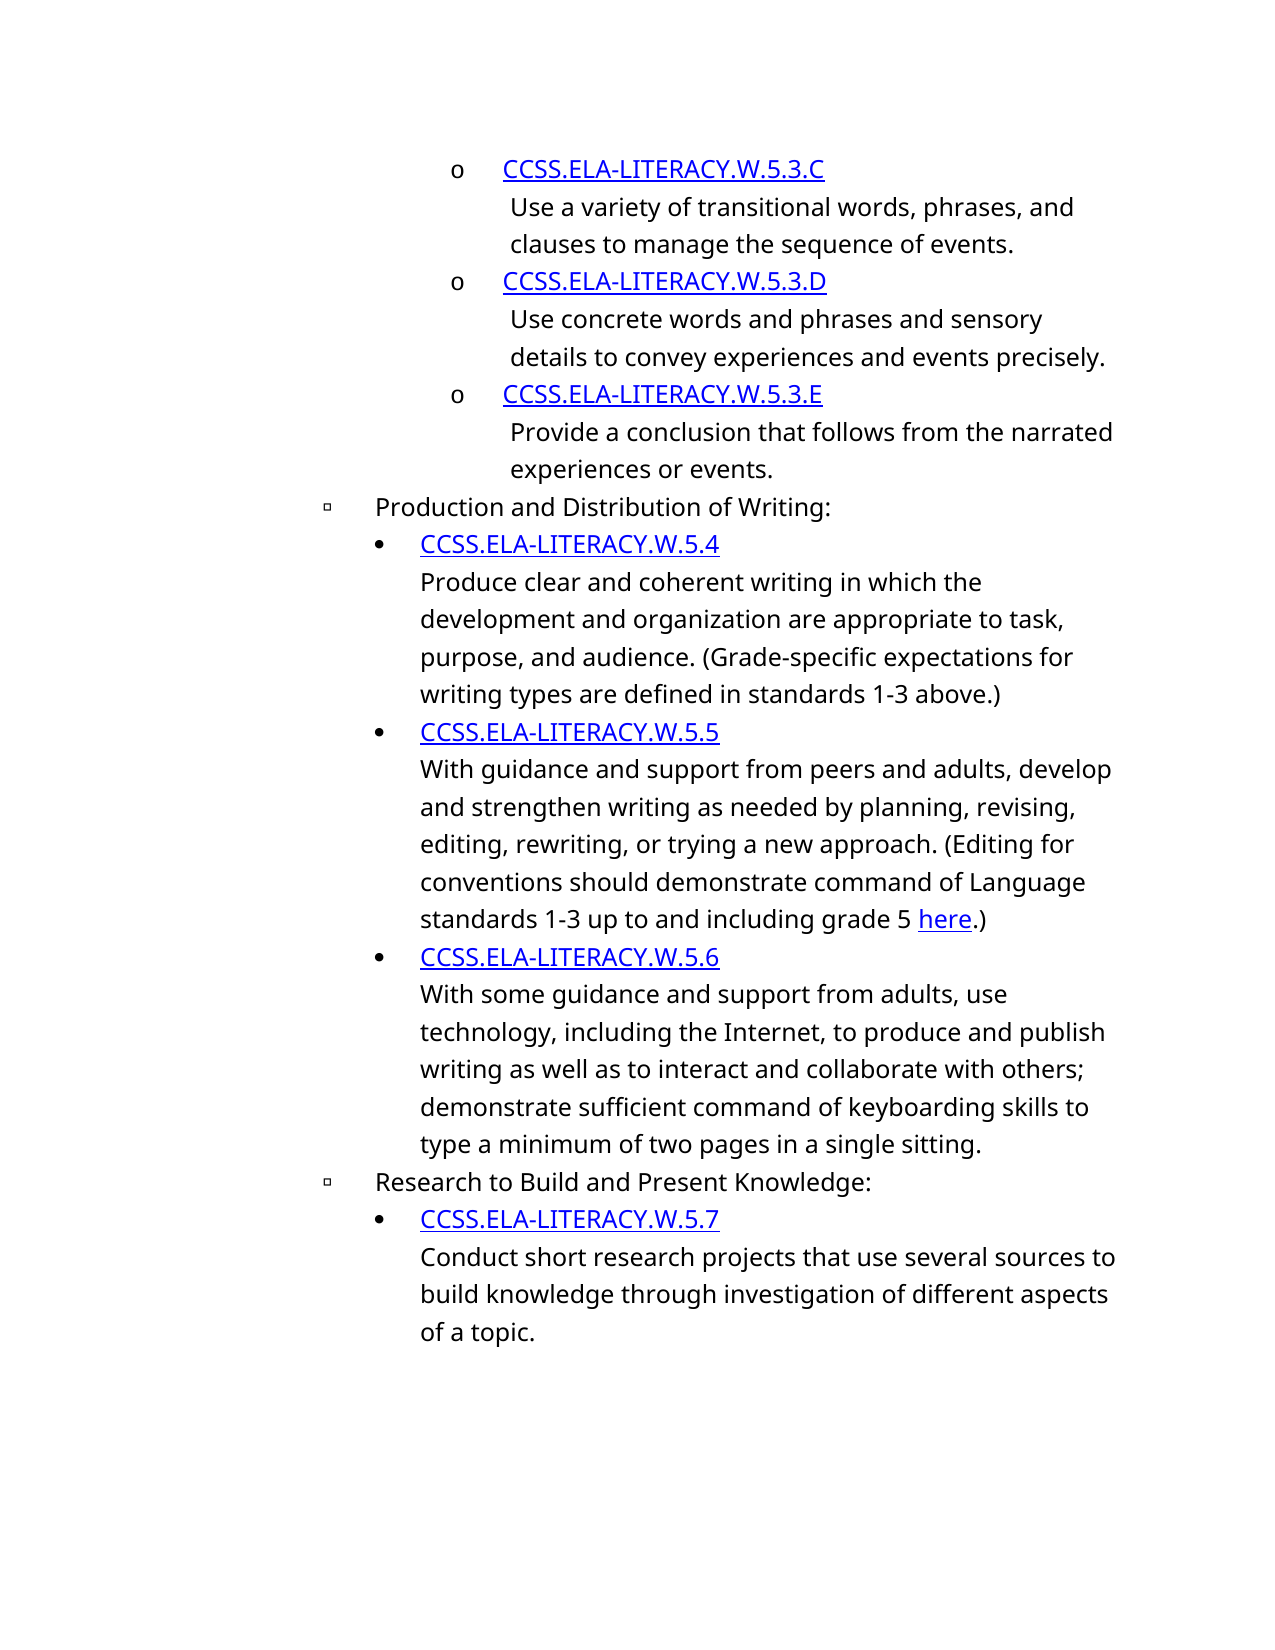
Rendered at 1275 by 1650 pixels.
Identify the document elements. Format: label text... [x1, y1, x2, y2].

text CCSS.ELA-LITERACY.W.5.5 With guidance and support from peers and adults, develop and strengthen writing as needed by planning, revising, editing, rewriting, or trying a new approach. (Editing for conventions should demonstrate command of Language standards 1-3 up to and including grade 5 here.) [375, 712, 1125, 937]
text CCSS.ELA-LITERACY.W.5.6 With some guidance and support from adults, use technology, including the Internet, to produce and publish writing as well as to interact and collaborate with others; demonstrate sufficient command of keyboarding skills to type a minimum of two pages in a single sitting. [375, 937, 1125, 1162]
text CCSS.ELA-LITERACY.W.5.3.C Use a variety of transitional words, phrases, and clauses to manage the sequence of events. [450, 150, 1125, 262]
text Production and Distribution of Writing: [322, 487, 1125, 525]
text CCSS.ELA-LITERACY.W.5.3.D Use concrete words and phrases and sensory details to convey experiences and events precisely. [450, 262, 1125, 375]
text CCSS.ELA-LITERACY.W.5.3.E Provide a conclusion that follows from the narrated experiences or events. [450, 375, 1125, 487]
text Research to Build and Present Knowledge: [322, 1162, 1125, 1200]
text CCSS.ELA-LITERACY.W.5.7 Conduct short research projects that use several sources to build knowledge through investigation of different aspects of a topic. [375, 1200, 1125, 1350]
text CCSS.ELA-LITERACY.W.5.4 Produce clear and coherent writing in which the development and organization are appropriate to task, purpose, and audience. (Grade-specific expectations for writing types are defined in standards 1-3 above.) [375, 525, 1125, 712]
